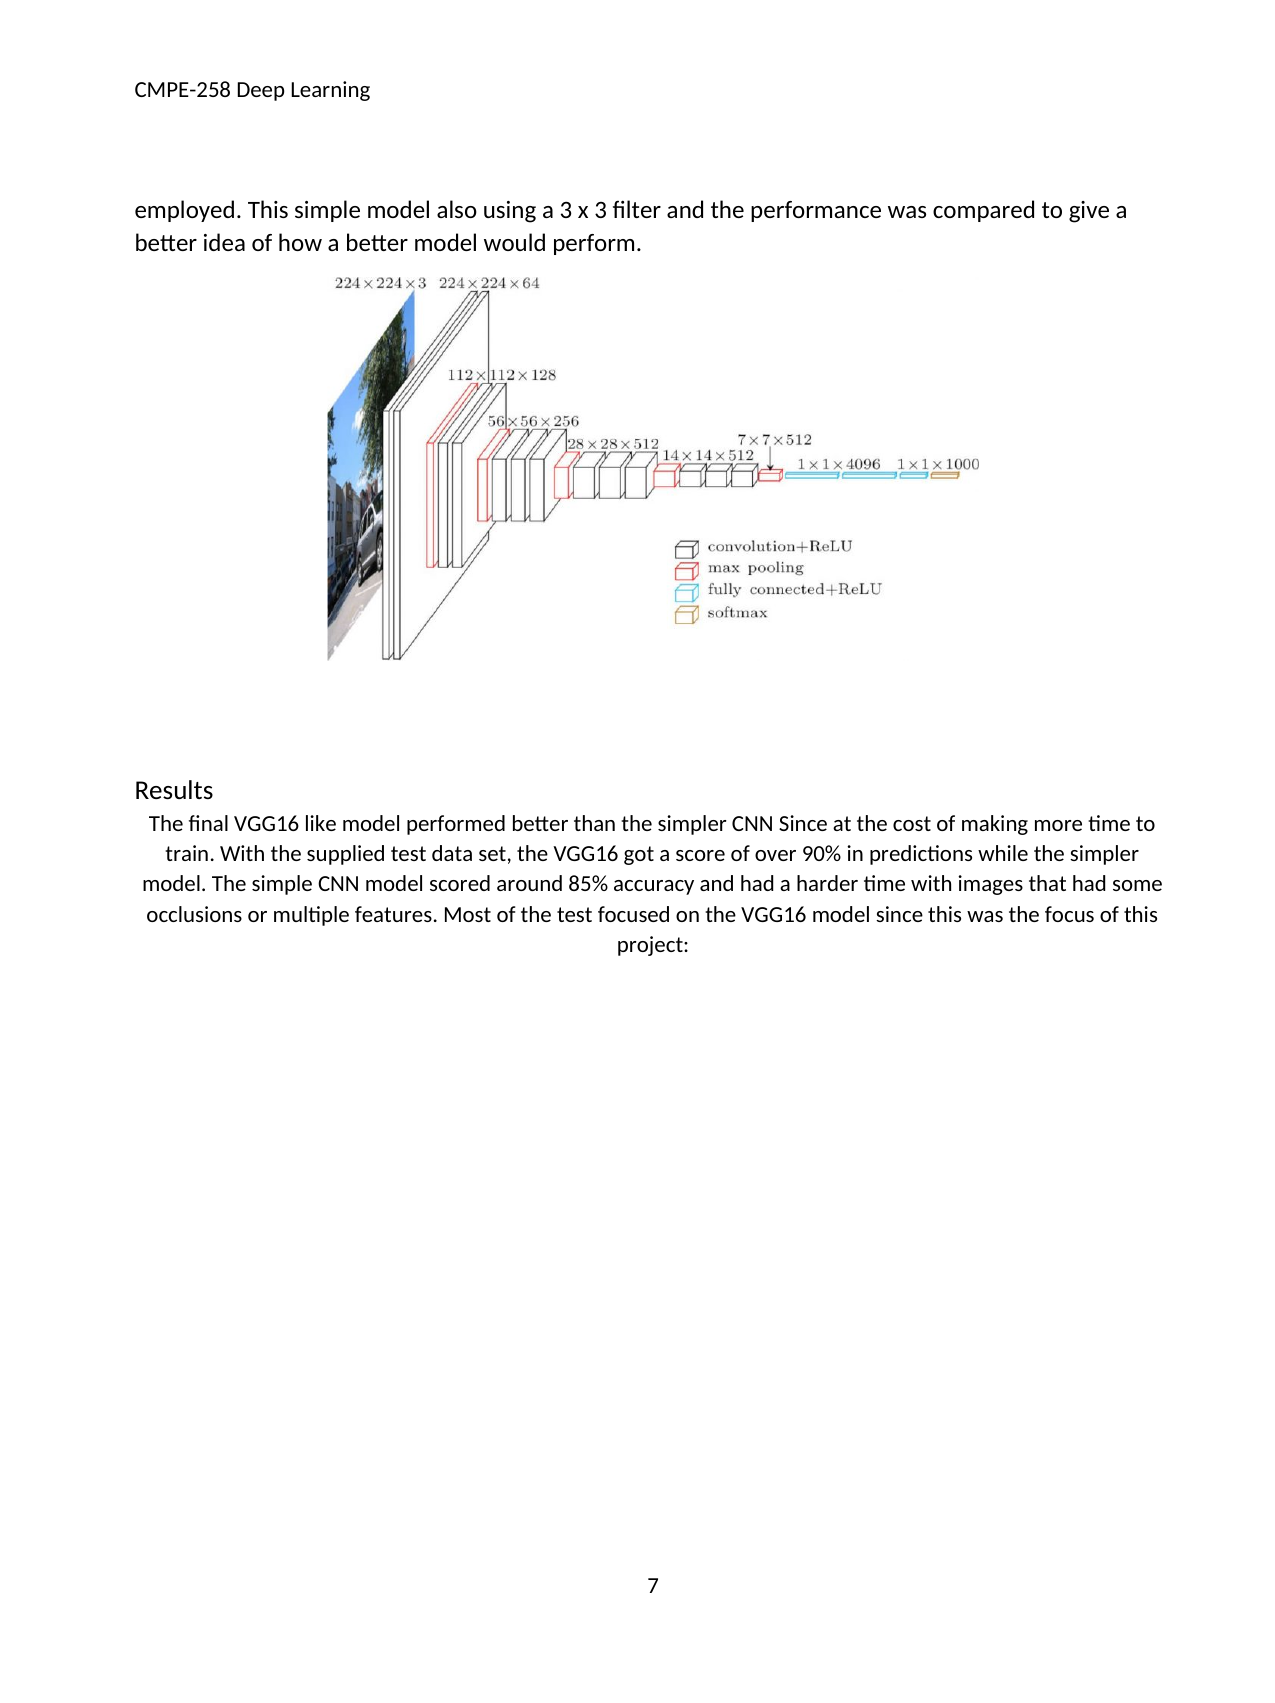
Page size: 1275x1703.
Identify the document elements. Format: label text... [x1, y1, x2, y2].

text The final VGG16 like model performed better than the simpler CNN Since at the cost of making more time to train. With the supplied test data set, the VGG16 got a score of over 90% in predictions while the simpler model. The simple CNN model scored around 85% accuracy and had a harder time with images that had some occlusions or multiple features. Most of the test focused on the VGG16 model since this was the focus of this project: [134, 809, 1171, 958]
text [134, 195, 1171, 258]
picture [327, 277, 979, 661]
subtitle Results [134, 773, 1171, 806]
